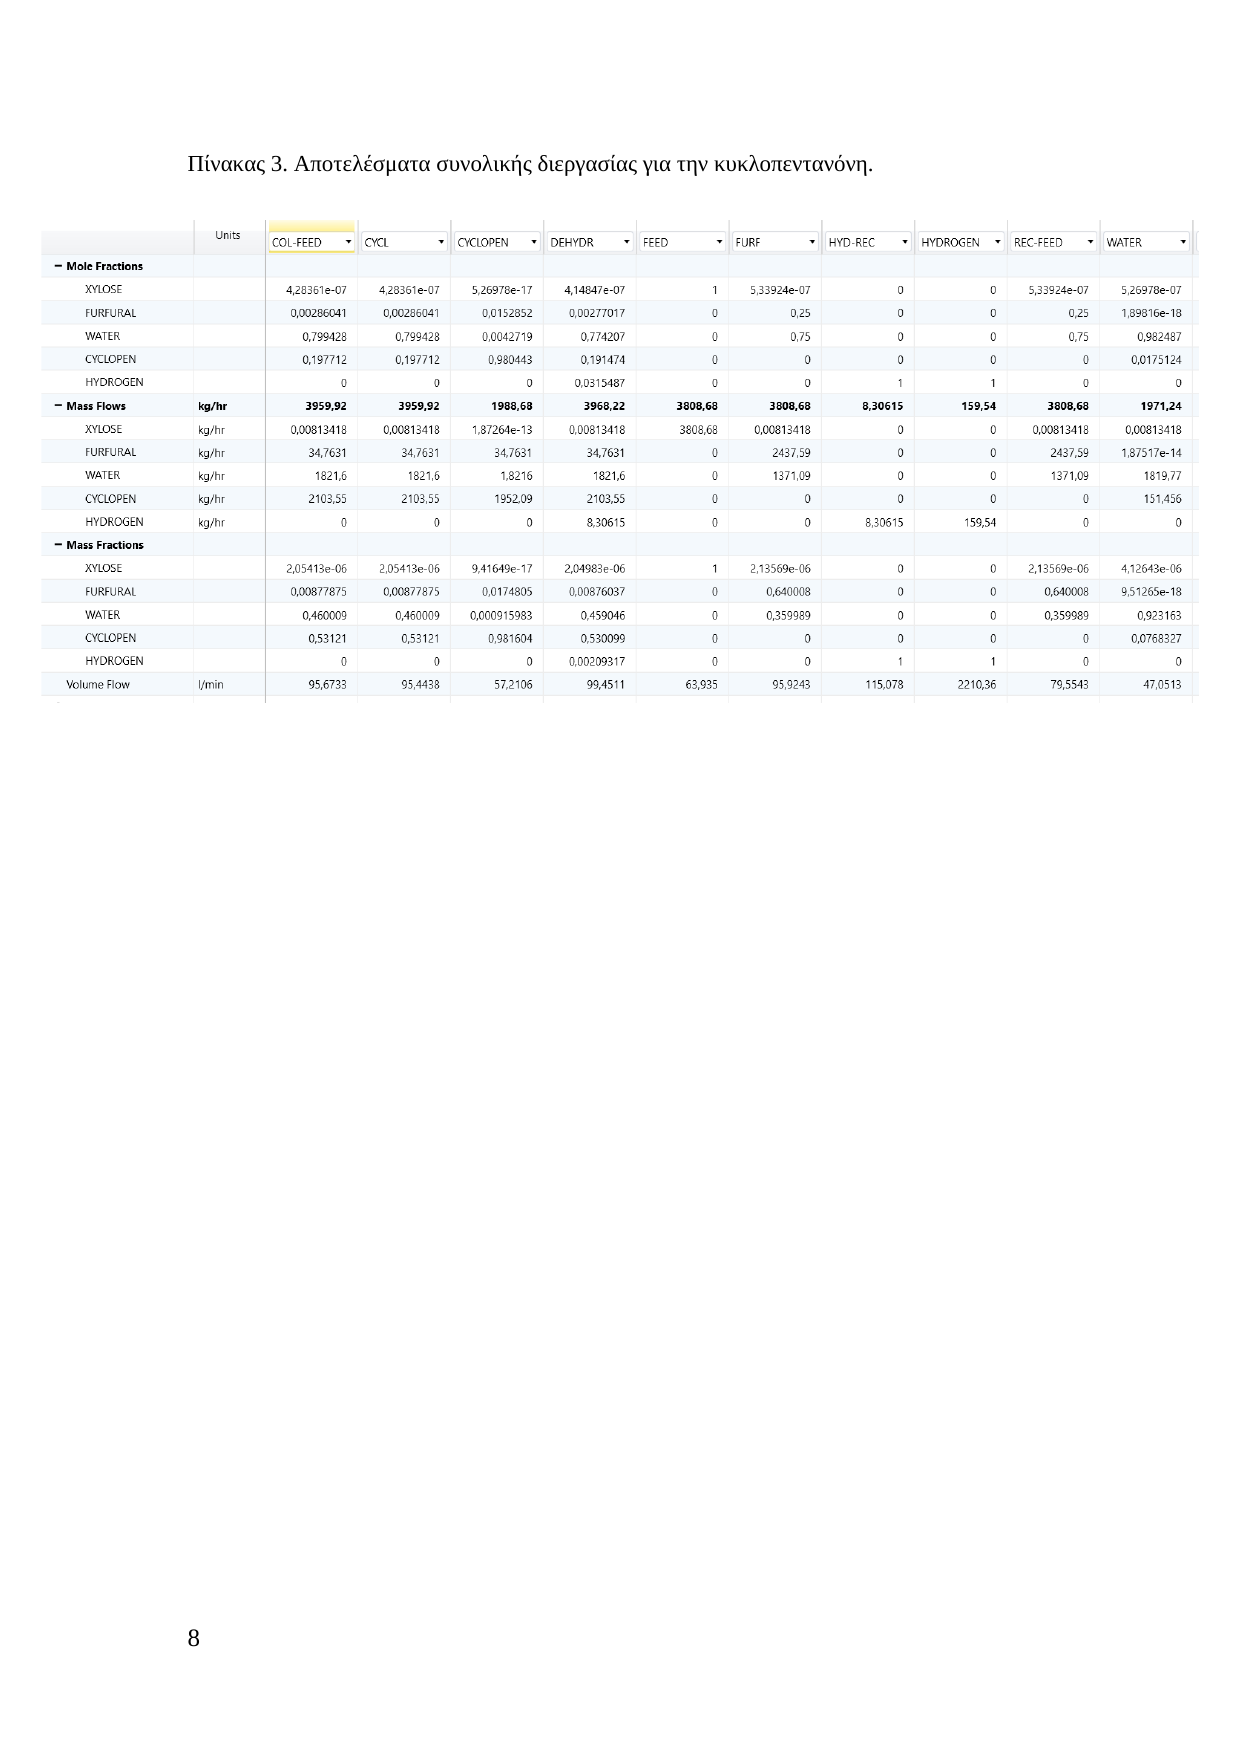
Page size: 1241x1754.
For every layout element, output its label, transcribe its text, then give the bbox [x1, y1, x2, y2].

text Πίνακας 3. Αποτελέσματα συνολικής διεργασίας για την κυκλοπεντανόνη. [187, 150, 1053, 176]
picture [41, 220, 1199, 703]
